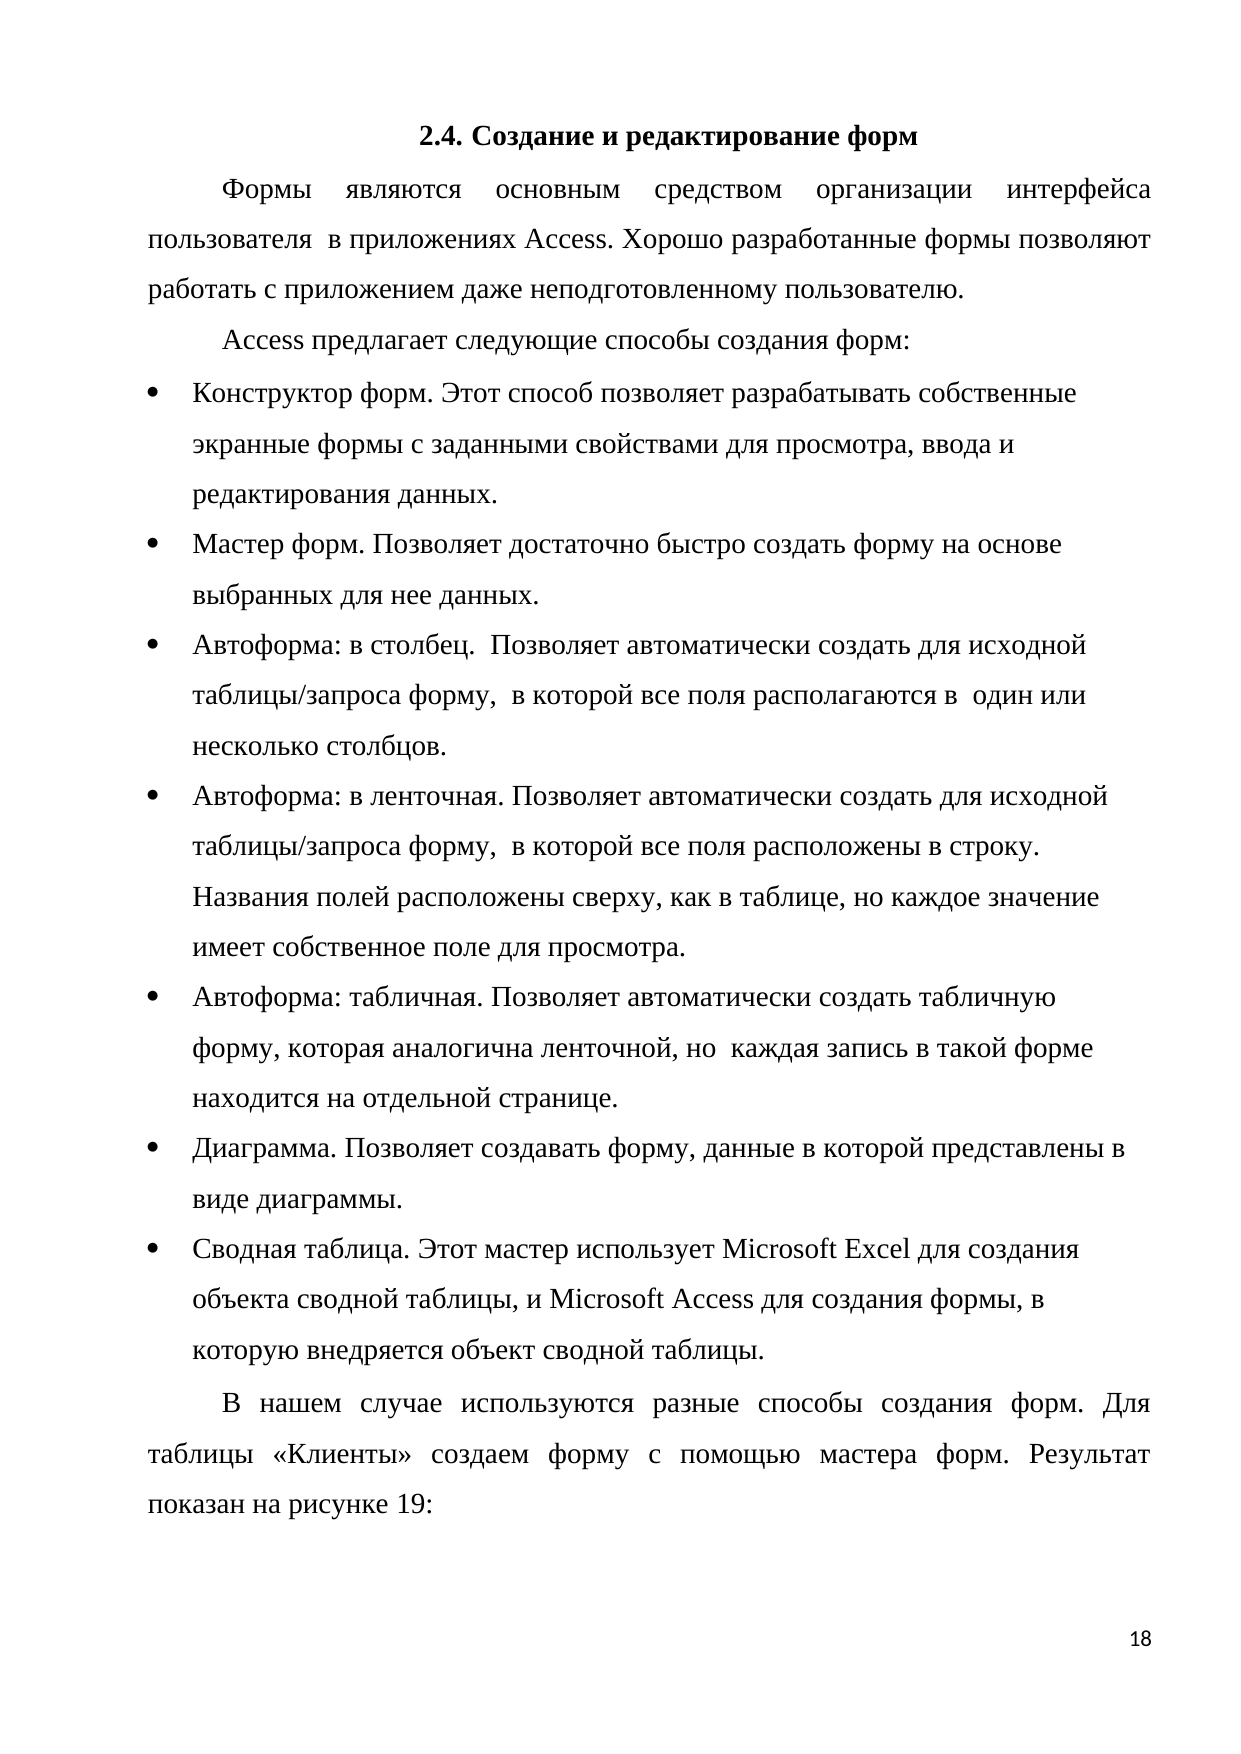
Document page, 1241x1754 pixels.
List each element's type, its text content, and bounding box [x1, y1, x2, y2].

text Конструктор форм. Этот способ позволяет разрабатывать собственные экранные формы с заданными свойствами для просмотра, ввода и редактирования данных. [148, 375, 1152, 509]
text Автоформа: в столбец. Позволяет автоматически создать для исходной таблицы/запроса форму, в которой все поля располагаются в один или несколько столбцов. [148, 627, 1152, 761]
text Мастер форм. Позволяет достаточно быстро создать форму на основе выбранных для нее данных. [148, 526, 1152, 610]
list Создание и редактирование форм [185, 118, 1152, 152]
text Автоформа: в ленточная. Позволяет автоматически создать для исходной таблицы/запроса форму, в которой все поля расположены в строку. Названия полей расположены сверху, как в таблице, но каждое значение имеет собственное поле для просмотра. [148, 778, 1152, 963]
text Формы являются основным средством организации интерфейса пользователя в приложениях Access. Хорошо разработанные формы позволяют работать с приложением даже неподготовленному пользователю. [148, 171, 1152, 305]
text Автоформа: табличная. Позволяет автоматически создать табличную форму, которая аналогична ленточной, но каждая запись в такой форме находится на отдельной странице. [148, 979, 1152, 1114]
text Access предлагает следующие способы создания форм: [148, 322, 1152, 355]
text Сводная таблица. Этот мастер использует Microsoft Excel для создания объекта сводной таблицы, и Microsoft Access для создания формы, в которую внедряется объект сводной таблицы. [148, 1231, 1152, 1366]
text Диаграмма. Позволяет создавать форму, данные в которой представлены в виде диаграммы. [148, 1131, 1152, 1214]
